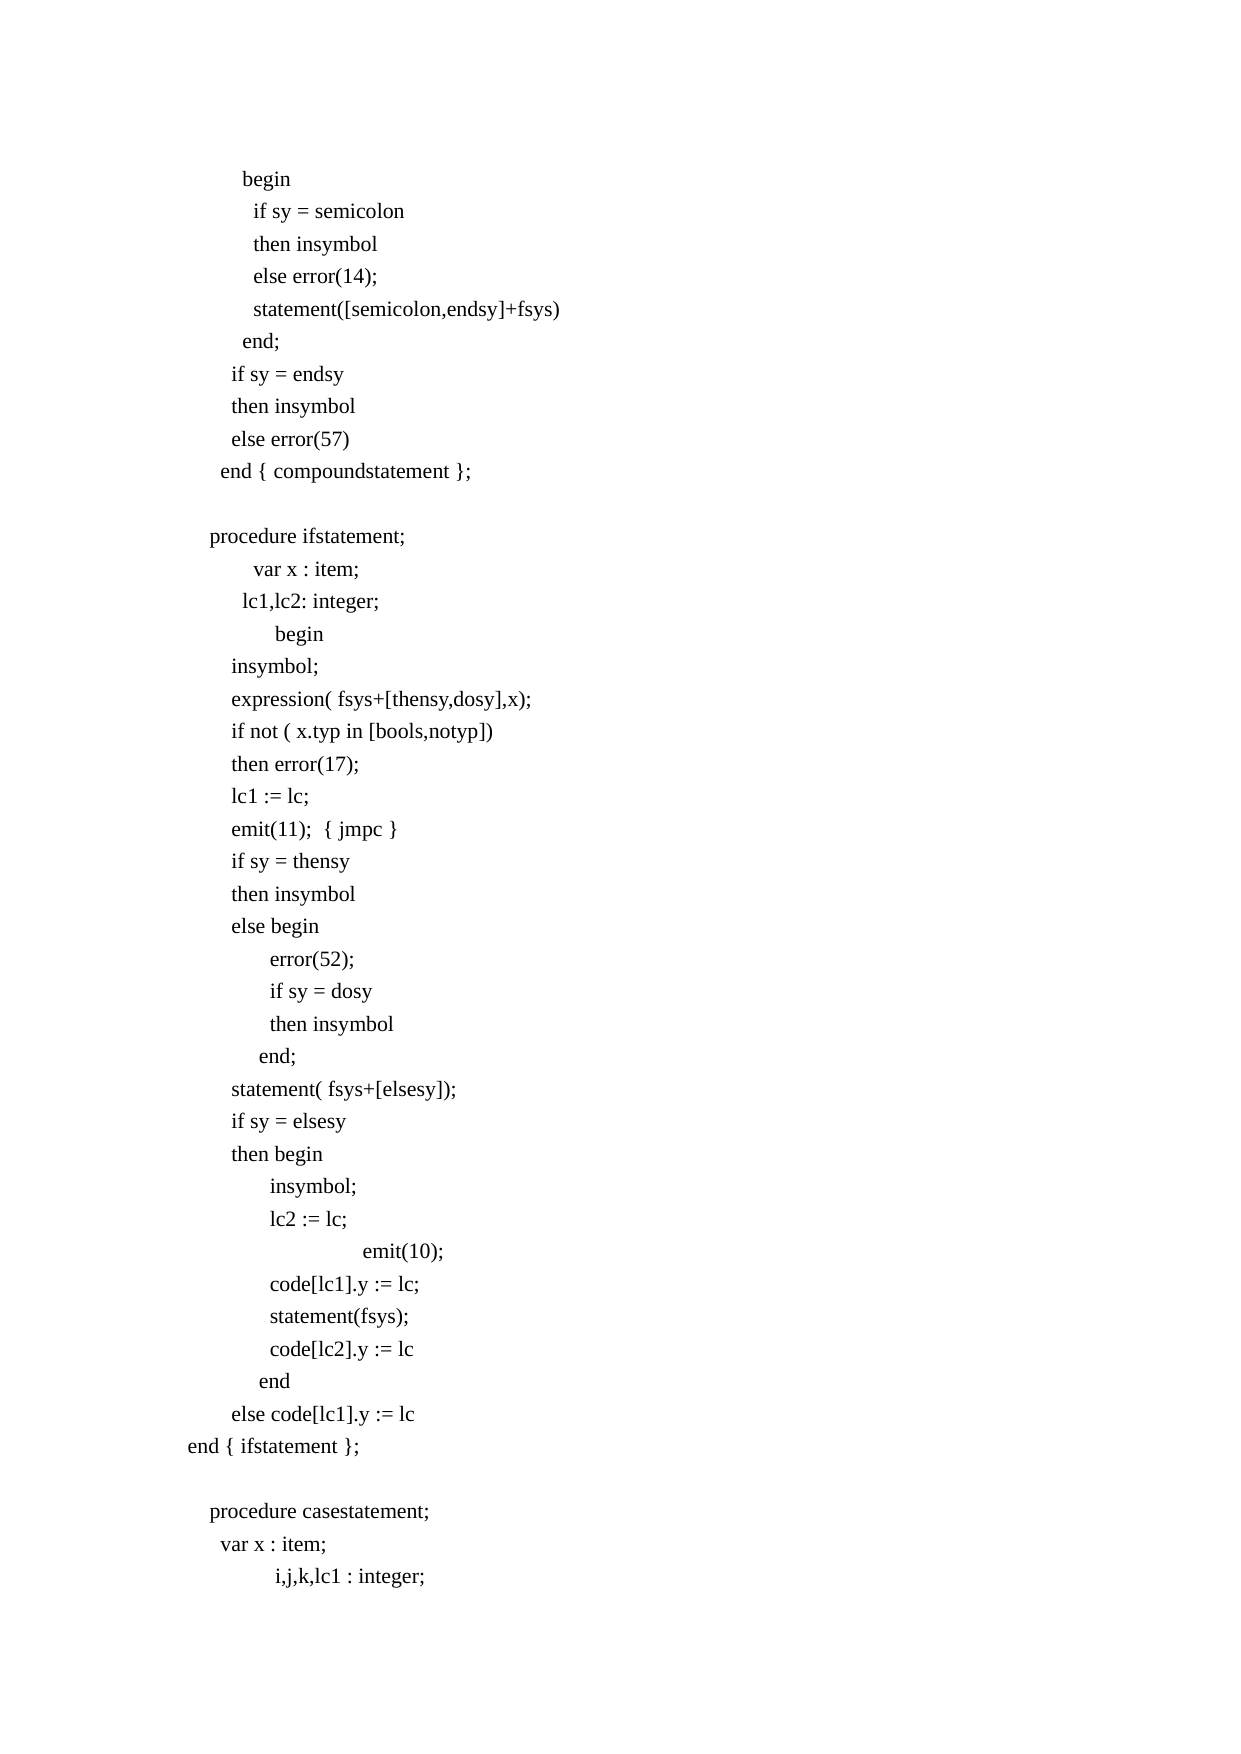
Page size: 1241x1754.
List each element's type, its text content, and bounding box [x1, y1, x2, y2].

text end { compoundstatement }; [187, 454, 1053, 487]
text insymbol; [187, 1169, 1053, 1202]
text then insymbol [187, 389, 1053, 422]
text lc1,lc2: integer; [187, 584, 1053, 617]
text var x : item; [187, 552, 1053, 584]
text then begin [187, 1137, 1053, 1169]
text begin [187, 162, 1053, 194]
text then insymbol [187, 877, 1053, 909]
text end; [187, 324, 1053, 357]
text emit(11); { jmpc } [187, 812, 1053, 844]
text if sy = dosy [187, 974, 1053, 1007]
text else begin [187, 909, 1053, 942]
text statement( fsys+[elsesy]); [187, 1072, 1053, 1104]
text then insymbol [187, 227, 1053, 259]
text end [187, 1364, 1053, 1397]
text insymbol; [187, 649, 1053, 682]
text else error(57) [187, 422, 1053, 454]
text else error(14); [187, 259, 1053, 292]
text code[lc1].y := lc; [187, 1267, 1053, 1299]
text emit(10); [187, 1234, 1053, 1267]
text if sy = thensy [187, 844, 1053, 877]
text statement([semicolon,endsy]+fsys) [187, 292, 1053, 324]
text if sy = semicolon [187, 194, 1053, 227]
text then error(17); [187, 747, 1053, 779]
text begin [187, 617, 1053, 649]
text if sy = endsy [187, 357, 1053, 389]
text i,j,k,lc1 : integer; [187, 1559, 1053, 1592]
text code[lc2].y := lc [187, 1332, 1053, 1364]
text then insymbol [187, 1007, 1053, 1039]
text end; [187, 1039, 1053, 1072]
text procedure ifstatement; [187, 519, 1053, 552]
text if not ( x.typ in [bools,notyp]) [187, 714, 1053, 747]
text expression( fsys+[thensy,dosy],x); [187, 682, 1053, 714]
text statement(fsys); [187, 1299, 1053, 1332]
text procedure casestatement; [187, 1494, 1053, 1527]
text lc1 := lc; [187, 779, 1053, 812]
text else code[lc1].y := lc [187, 1397, 1053, 1429]
text var x : item; [187, 1527, 1053, 1559]
text lc2 := lc; [187, 1202, 1053, 1234]
text error(52); [187, 942, 1053, 974]
text end { ifstatement }; [187, 1429, 1053, 1462]
text if sy = elsesy [187, 1104, 1053, 1137]
